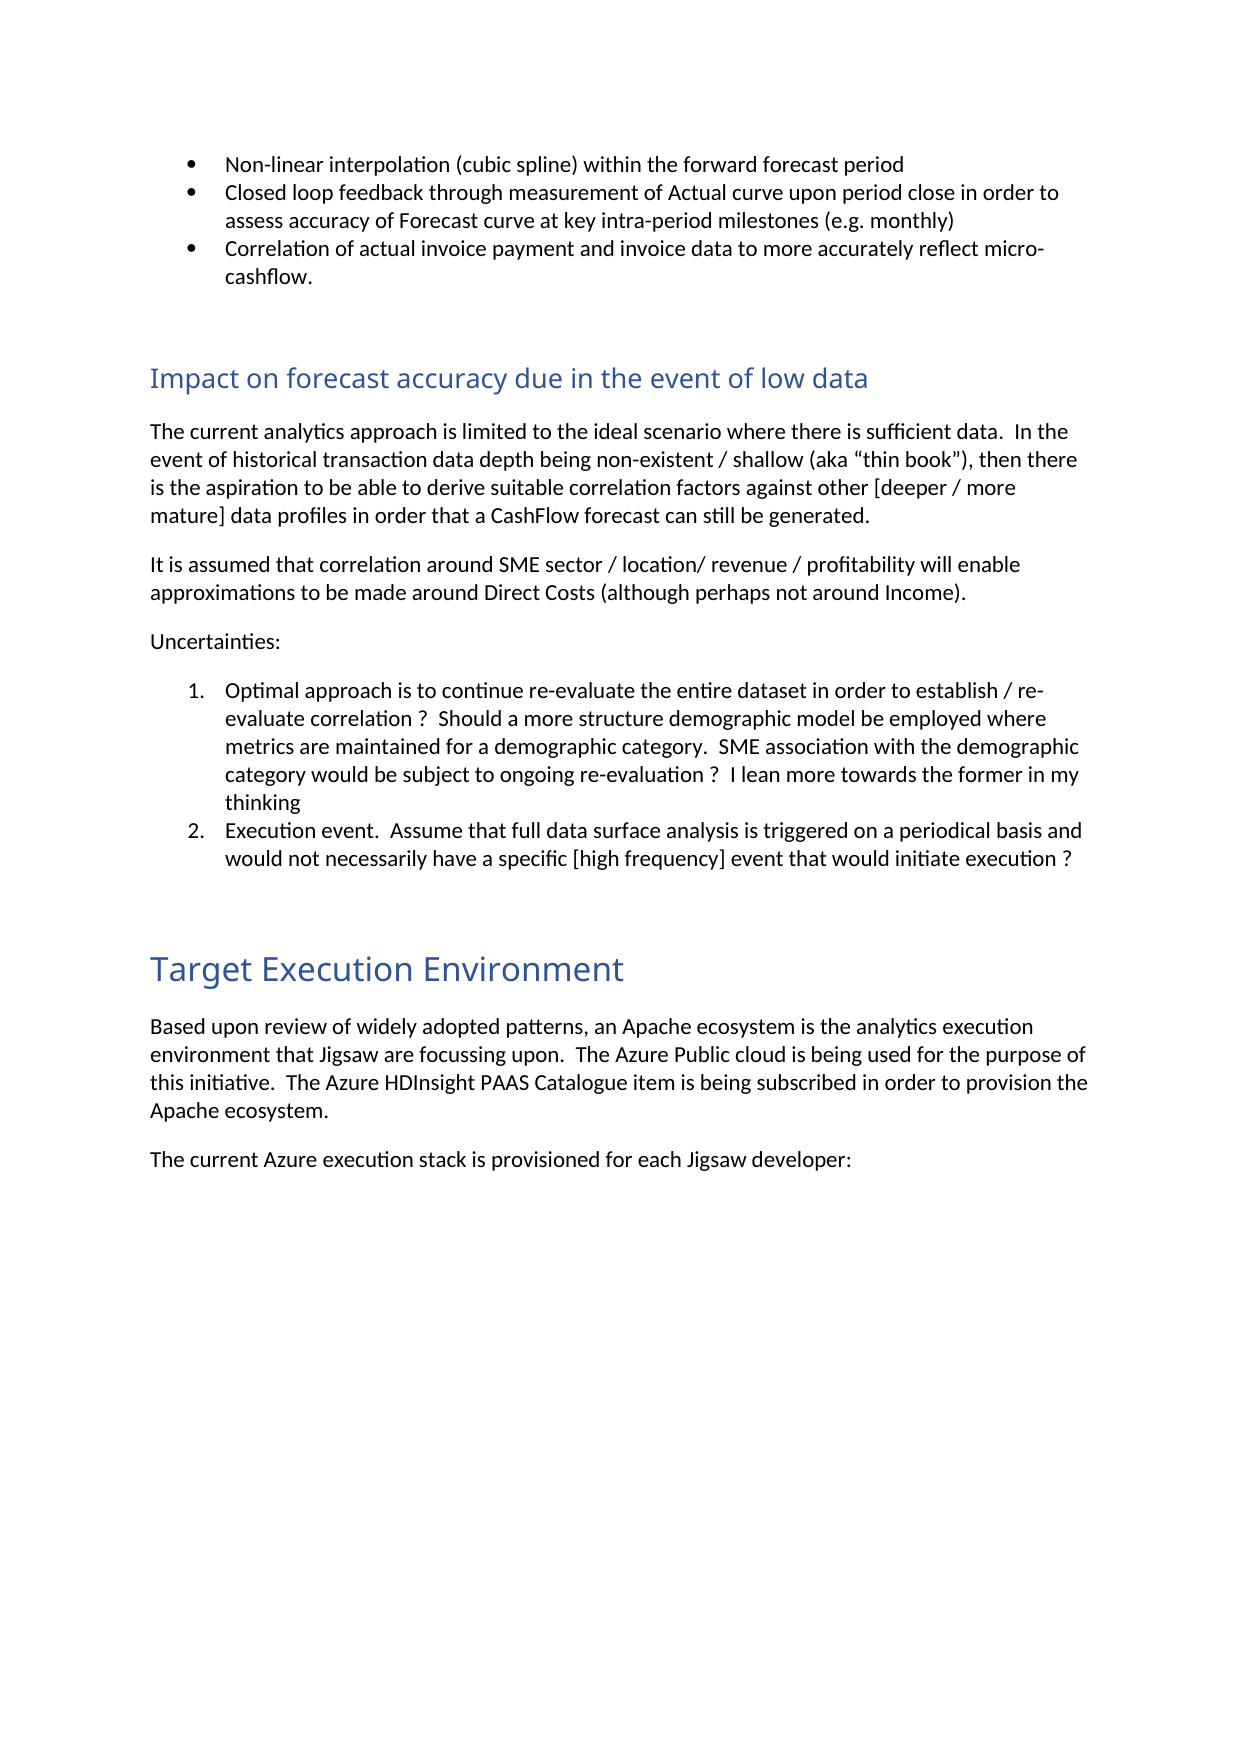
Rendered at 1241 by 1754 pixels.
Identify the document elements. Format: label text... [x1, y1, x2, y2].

list Correlation of actual invoice payment and invoice data to more accurately reflect micro-cashflow. [187, 234, 1090, 290]
text Based upon review of widely adopted patterns, an Apache ecosystem is the analytics execution environment that Jigsaw are focussing upon. The Azure Public cloud is being used for the purpose of this initiative. The Azure HDInsight PAAS Catalogue item is being subscribed in order to provision the Apache ecosystem. [150, 1012, 1090, 1124]
subtitle Impact on forecast accuracy due in the event of low data [150, 360, 1090, 397]
text The current analytics approach is limited to the ideal scenario where there is sufficient data. In the event of historical transaction data depth being non-existent / shallow (aka “thin book”), then there is the aspiration to be able to derive suitable correlation factors against other [deeper / more mature] data profiles in order that a CashFlow forecast can still be generated. [150, 417, 1090, 529]
list Non-linear interpolation (cubic spline) within the forward forecast period [187, 150, 1090, 178]
list Execution event. Assume that full data surface analysis is triggered on a periodical basis and would not necessarily have a specific [high frequency] event that would initiate execution ? [187, 816, 1090, 872]
list Closed loop feedback through measurement of Actual curve upon period close in order to assess accuracy of Forecast curve at key intra-period milestones (e.g. monthly) [187, 178, 1090, 234]
list Optimal approach is to continue re-evaluate the entire dataset in order to establish / re-evaluate correlation ? Should a more structure demographic model be employed where metrics are maintained for a demographic category. SME association with the demographic category would be subject to ongoing re-evaluation ? I lean more towards the former in my thinking [187, 676, 1090, 816]
subtitle Target Execution Environment [150, 946, 1090, 992]
text It is assumed that correlation around SME sector / location/ revenue / profitability will enable approximations to be made around Direct Costs (although perhaps not around Income). [150, 550, 1090, 606]
text The current Azure execution stack is provisioned for each Jigsaw developer: [150, 1145, 1090, 1173]
text Uncertainties: [150, 627, 1090, 655]
